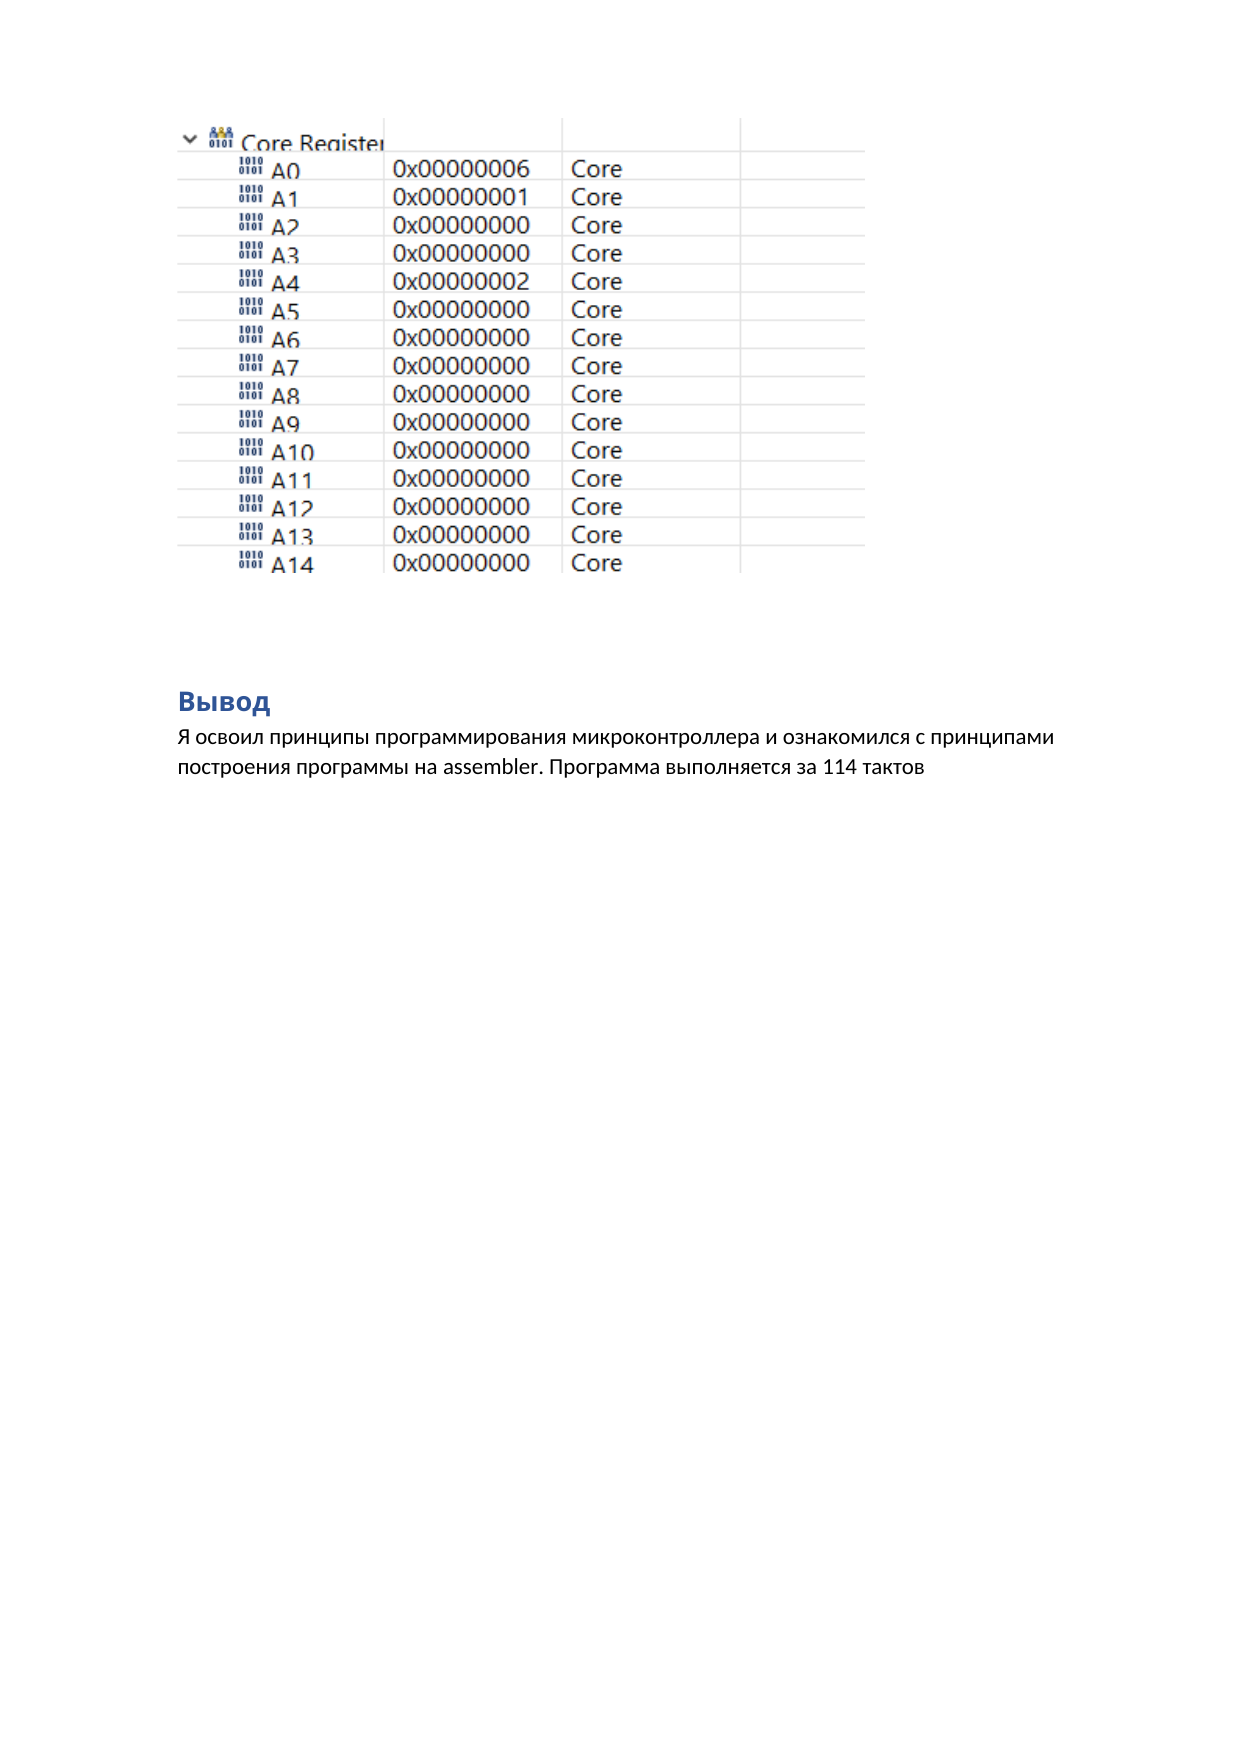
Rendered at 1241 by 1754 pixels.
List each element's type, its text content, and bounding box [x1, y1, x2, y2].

text Я освоил принципы программирования микроконтроллера и ознакомился с принципами построения программы на assembler. Программа выполняется за 114 тактов [177, 722, 1152, 781]
subtitle Вывод [177, 682, 1152, 719]
picture [177, 118, 865, 573]
